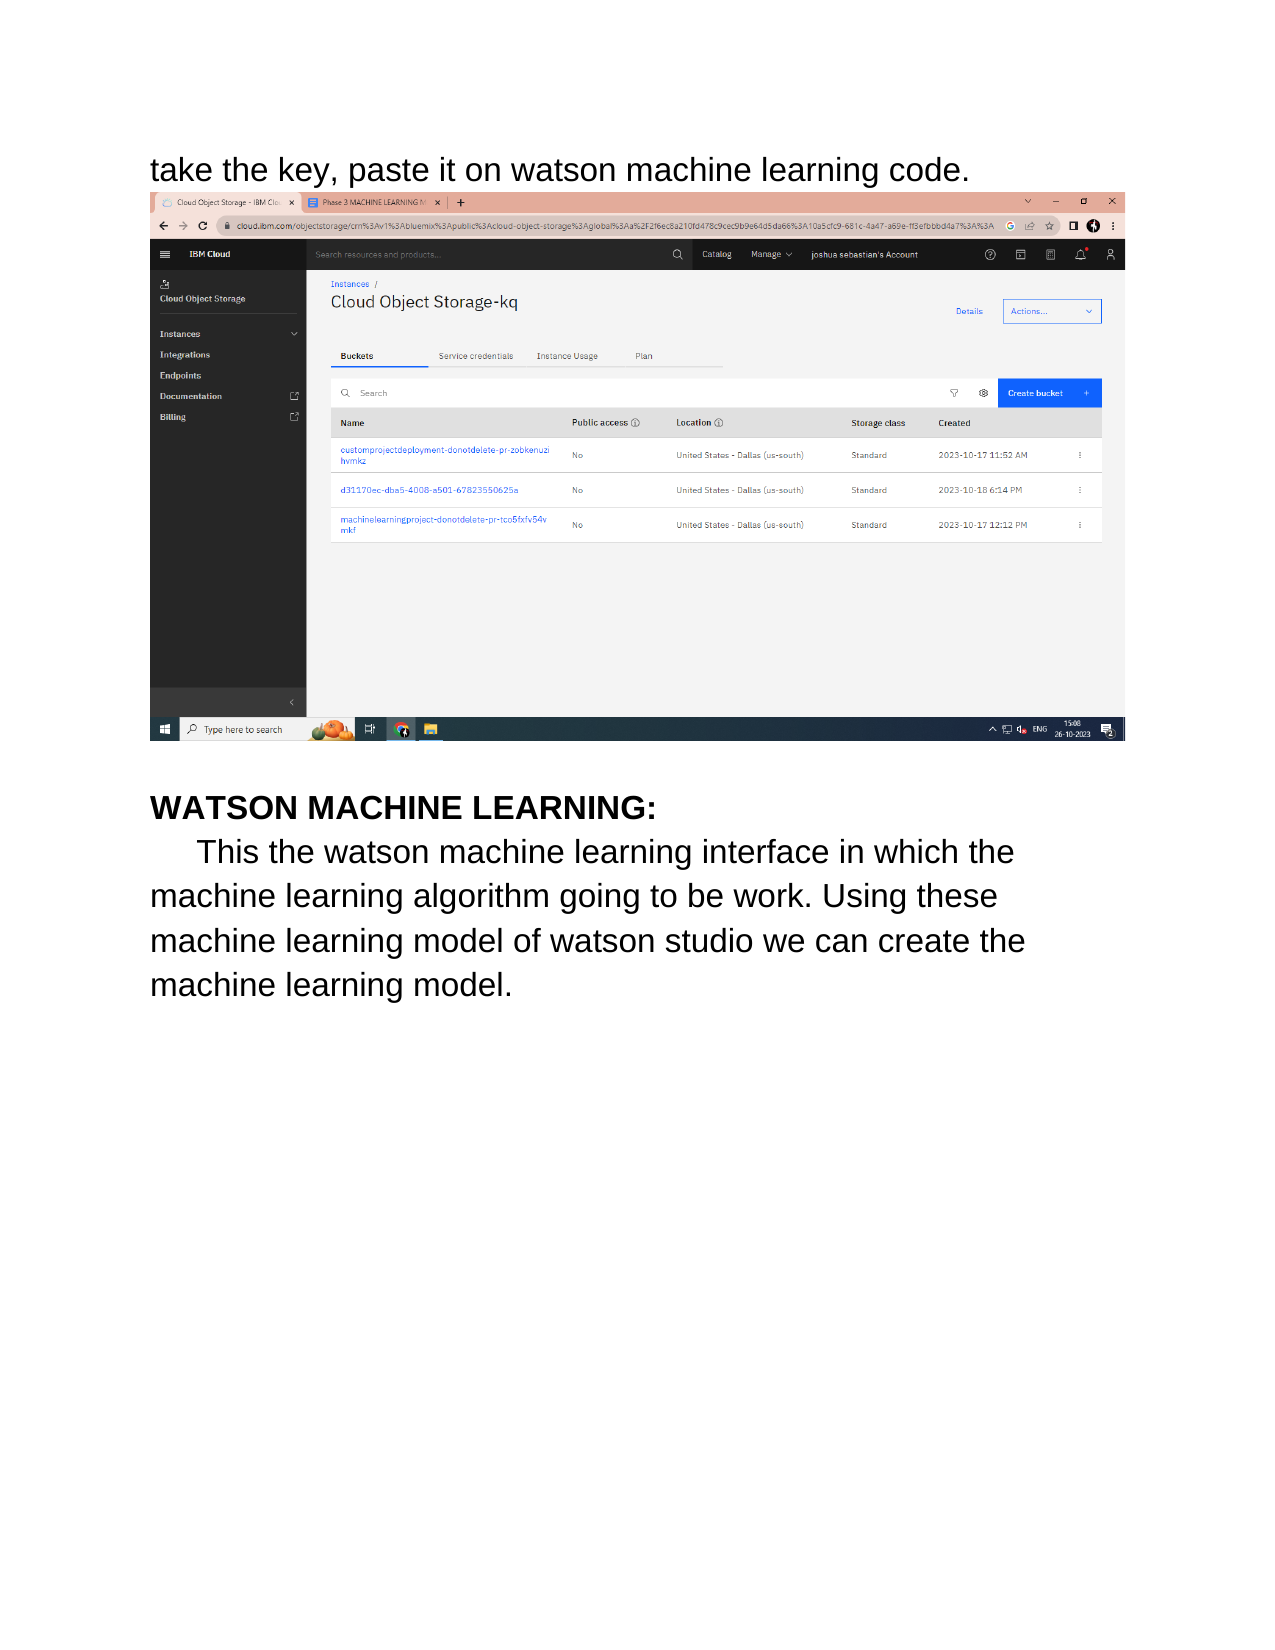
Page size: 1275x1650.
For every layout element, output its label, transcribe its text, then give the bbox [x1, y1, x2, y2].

text WATSON MACHINE LEARNING: [150, 788, 1125, 827]
text This the watson machine learning interface in which the machine learning algorithm going to be work. Using these machine learning model of watson studio we can create the machine learning model. [150, 832, 1125, 1003]
picture [150, 192, 1125, 741]
text After we created the database for storing the machine learning model now we can create the cloud object storage space. And we should create the credential for the cloud object storage area and take the key, paste it on watson machine learning code. [150, 150, 1125, 192]
